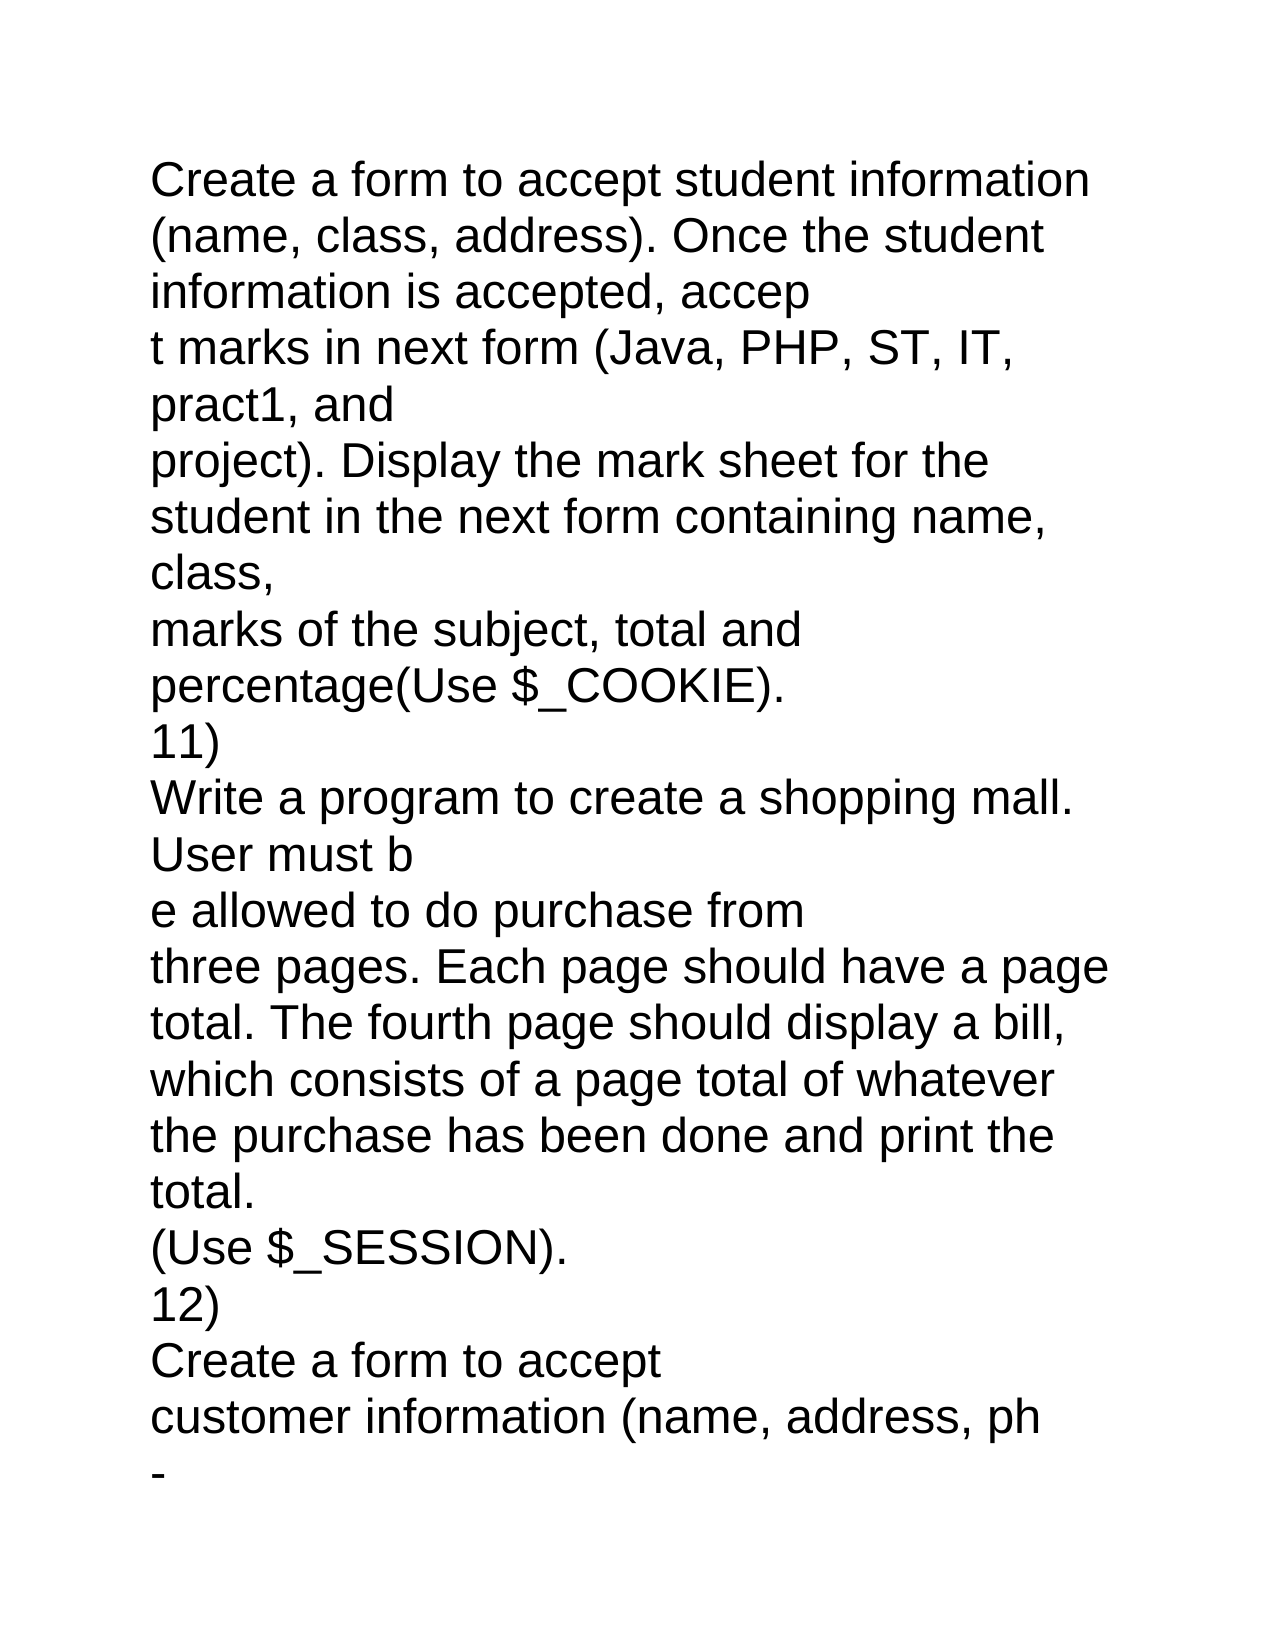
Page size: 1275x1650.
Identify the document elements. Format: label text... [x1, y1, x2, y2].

text marks of the subject, total and percentage(Use $_COOKIE). [150, 600, 1125, 712]
text t marks in next form (Java, PHP, ST, IT, pract1, and [150, 319, 1125, 431]
text Create a form to accept [150, 1331, 1125, 1387]
text 12) [150, 1275, 1125, 1331]
text project). Display the mark sheet for the student in the next form containing name, class, [150, 431, 1125, 600]
text Create a form to accept student information (name, class, address). Once the student [150, 150, 1125, 262]
text information is accepted, accep [150, 262, 1125, 319]
text three pages. Each page should have a page total. The fourth page should display a bill, [150, 937, 1125, 1050]
text Write a program to create a shopping mall. User must b [150, 769, 1125, 881]
text e allowed to do purchase from [150, 881, 1125, 937]
text which consists of a page total of whatever the purchase has been done and print the total. [150, 1050, 1125, 1219]
text - [150, 1444, 1125, 1500]
text (Use $_SESSION). [150, 1219, 1125, 1275]
text customer information (name, address, ph [150, 1387, 1125, 1444]
text 11) [150, 712, 1125, 769]
